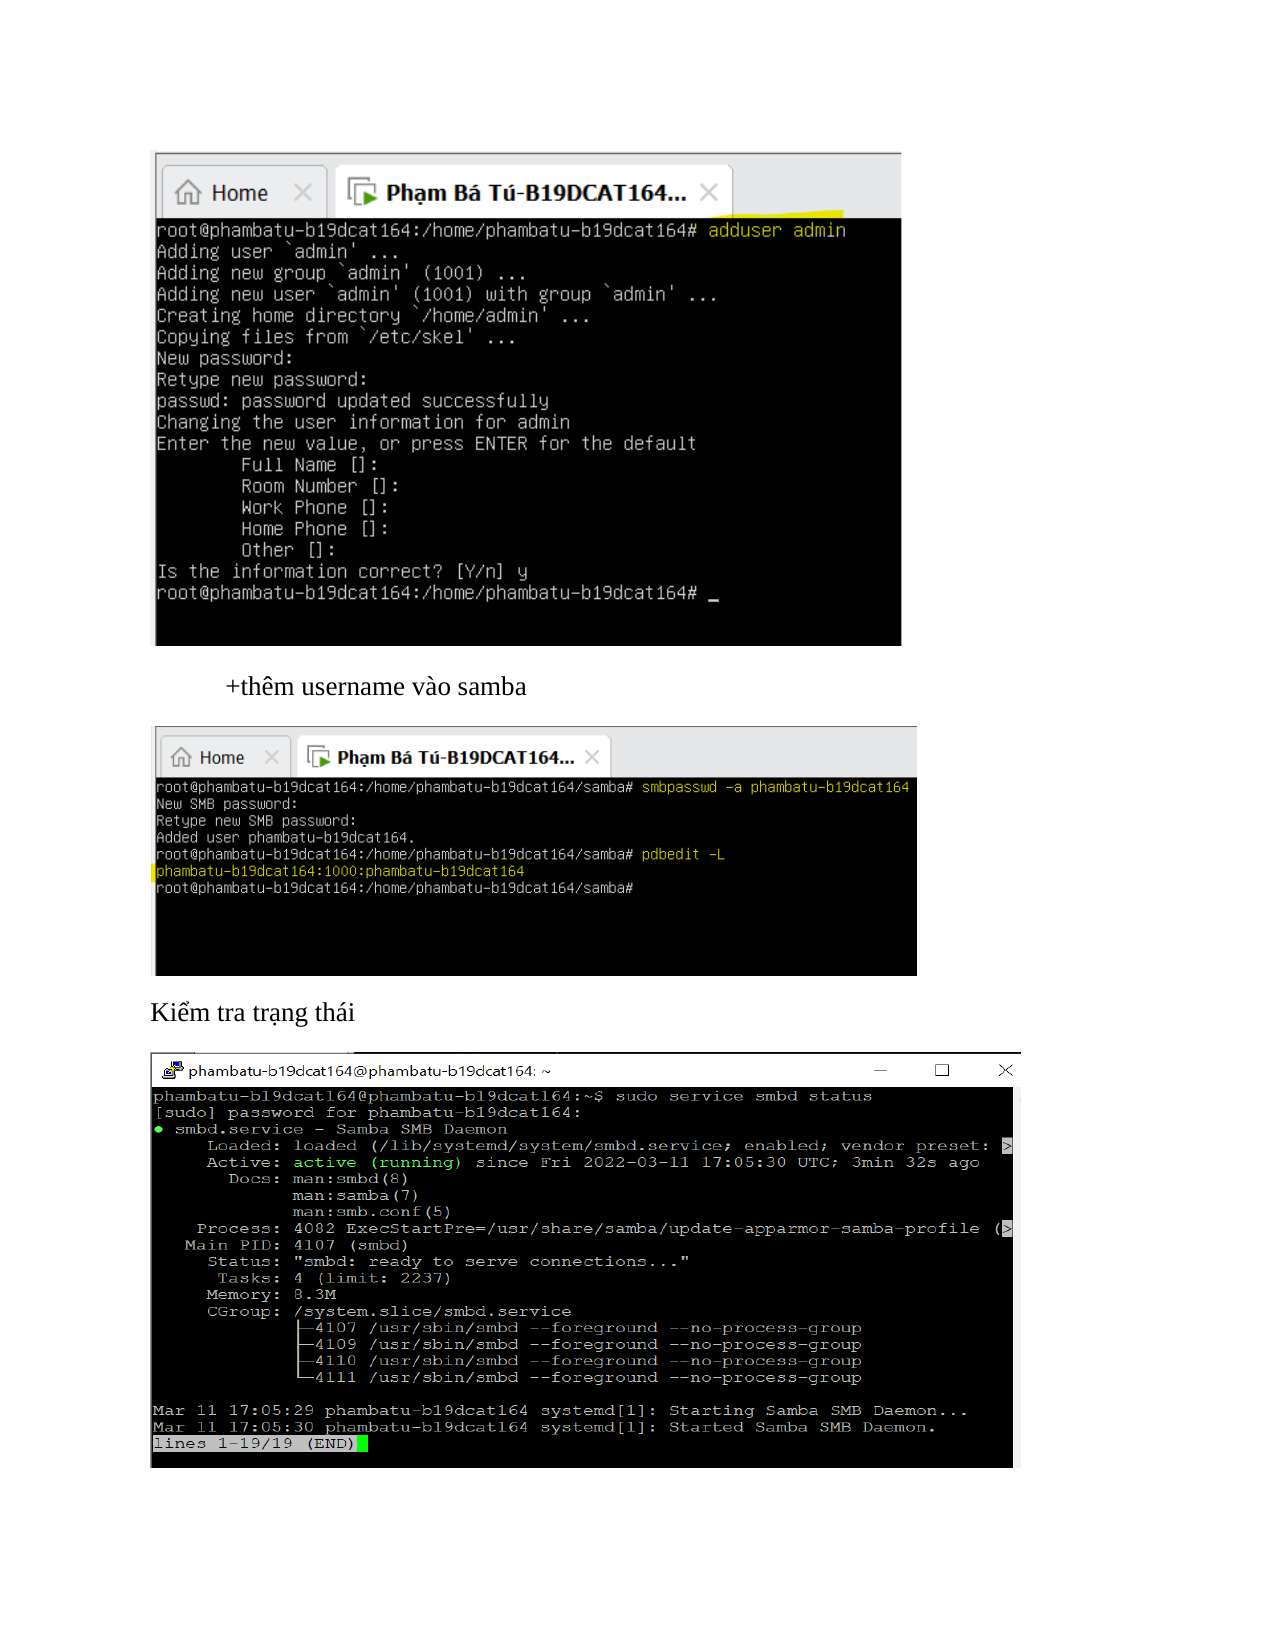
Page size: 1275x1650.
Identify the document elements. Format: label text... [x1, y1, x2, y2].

text +thêm username vào samba [225, 670, 1135, 701]
picture [150, 150, 902, 646]
picture [150, 726, 917, 976]
picture [150, 1052, 1021, 1468]
